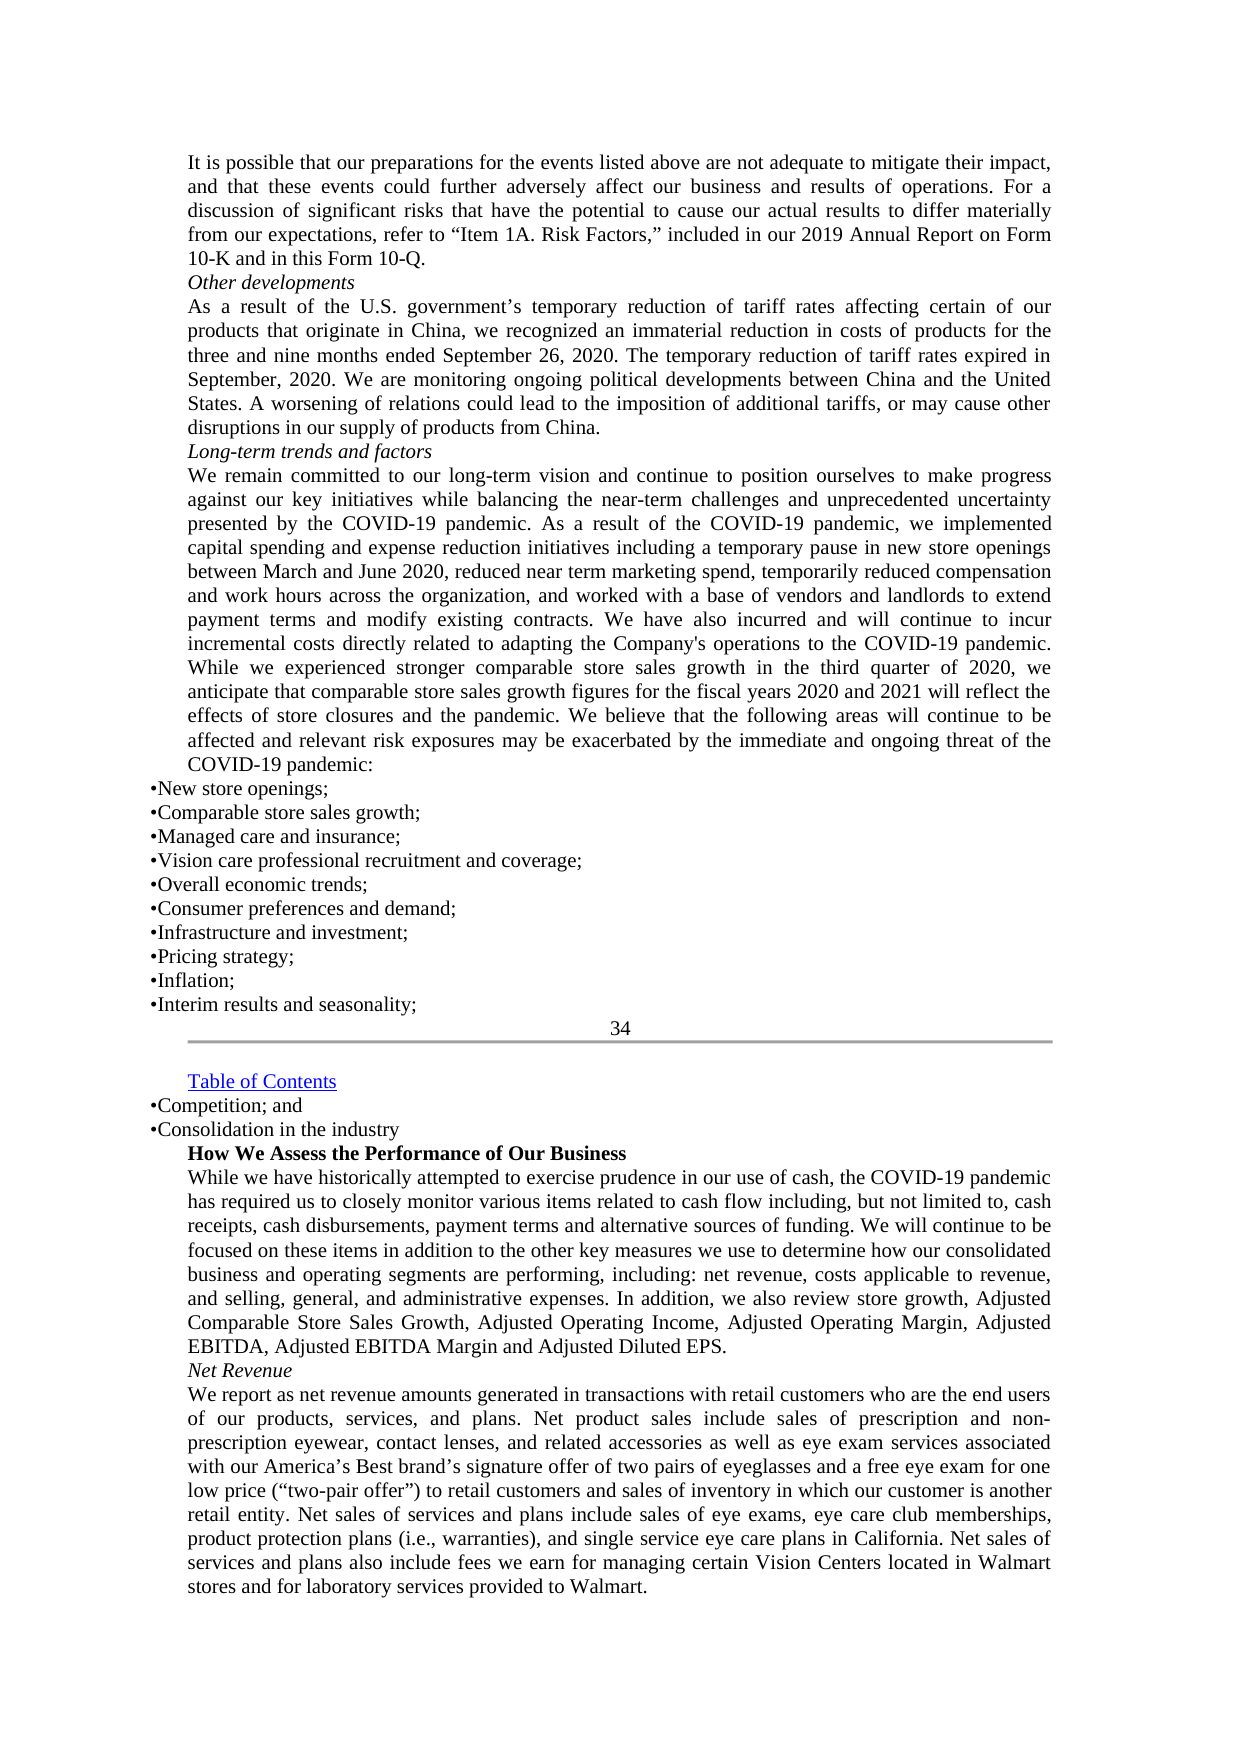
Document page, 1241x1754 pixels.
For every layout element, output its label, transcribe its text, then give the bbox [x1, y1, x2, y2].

text Table of Contents [187, 1069, 1053, 1093]
text •Vision care professional recruitment and coverage; [150, 848, 1053, 872]
text While we have historically attempted to exercise prudence in our use of cash, the COVID-19 pandemic has required us to closely monitor various items related to cash flow including, but not limited to, cash receipts, cash disbursements, payment terms and alternative sources of funding. We will continue to be focused on these items in addition to the other key measures we use to determine how our consolidated business and operating segments are performing, including: net revenue, costs applicable to revenue, and selling, general, and administrative expenses. In addition, we also review store growth, Adjusted Comparable Store Sales Growth, Adjusted Operating Income, Adjusted Operating Margin, Adjusted EBITDA, Adjusted EBITDA Margin and Adjusted Diluted EPS. [187, 1165, 1053, 1358]
text •Consumer preferences and demand; [150, 896, 1053, 920]
text It is possible that our preparations for the events listed above are not adequate to mitigate their impact, and that these events could further adversely affect our business and results of operations. For a discussion of significant risks that have the potential to cause our actual results to differ materially from our expectations, refer to “Item 1A. Risk Factors,” included in our 2019 Annual Report on Form 10-K and in this Form 10-Q. [187, 150, 1053, 270]
text •New store openings; [150, 776, 1053, 800]
text •Managed care and insurance; [150, 824, 1053, 848]
text 34 [187, 1016, 1053, 1040]
text Other developments [187, 270, 1053, 294]
text We remain committed to our long-term vision and continue to position ourselves to make progress against our key initiatives while balancing the near-term challenges and unprecedented uncertainty presented by the COVID-19 pandemic. As a result of the COVID-19 pandemic, we implemented capital spending and expense reduction initiatives including a temporary pause in new store openings between March and June 2020, reduced near term marketing spend, temporarily reduced compensation and work hours across the organization, and worked with a base of vendors and landlords to extend payment terms and modify existing contracts. We have also incurred and will continue to incur incremental costs directly related to adapting the Company's operations to the COVID-19 pandemic. While we experienced stronger comparable store sales growth in the third quarter of 2020, we anticipate that comparable store sales growth figures for the fiscal years 2020 and 2021 will reflect the effects of store closures and the pandemic. We believe that the following areas will continue to be affected and relevant risk exposures may be exacerbated by the immediate and ongoing threat of the COVID-19 pandemic: [187, 463, 1053, 776]
text •Comparable store sales growth; [150, 800, 1053, 824]
text Net Revenue [187, 1358, 1053, 1382]
text How We Assess the Performance of Our Business [187, 1141, 1053, 1165]
text •Consolidation in the industry [150, 1117, 1053, 1141]
text As a result of the U.S. government’s temporary reduction of tariff rates affecting certain of our products that originate in China, we recognized an immaterial reduction in costs of products for the three and nine months ended September 26, 2020. The temporary reduction of tariff rates expired in September, 2020. We are monitoring ongoing political developments between China and the United States. A worsening of relations could lead to the imposition of additional tariffs, or may cause other disruptions in our supply of products from China. [187, 294, 1053, 439]
text •Pricing strategy; [150, 944, 1053, 968]
text We report as net revenue amounts generated in transactions with retail customers who are the end users of our products, services, and plans. Net product sales include sales of prescription and non-prescription eyewear, contact lenses, and related accessories as well as eye exam services associated with our America’s Best brand’s signature offer of two pairs of eyeglasses and a free eye exam for one low price (“two-pair offer”) to retail customers and sales of inventory in which our customer is another retail entity. Net sales of services and plans include sales of eye exams, eye care club memberships, product protection plans (i.e., warranties), and single service eye care plans in California. Net sales of services and plans also include fees we earn for managing certain Vision Centers located in Walmart stores and for laboratory services provided to Walmart. [187, 1382, 1053, 1598]
text •Overall economic trends; [150, 872, 1053, 896]
text •Infrastructure and investment; [150, 920, 1053, 944]
text Long-term trends and factors [187, 439, 1053, 463]
text •Competition; and [150, 1093, 1053, 1117]
text •Inflation; [150, 968, 1053, 992]
text •Interim results and seasonality; [150, 992, 1053, 1016]
